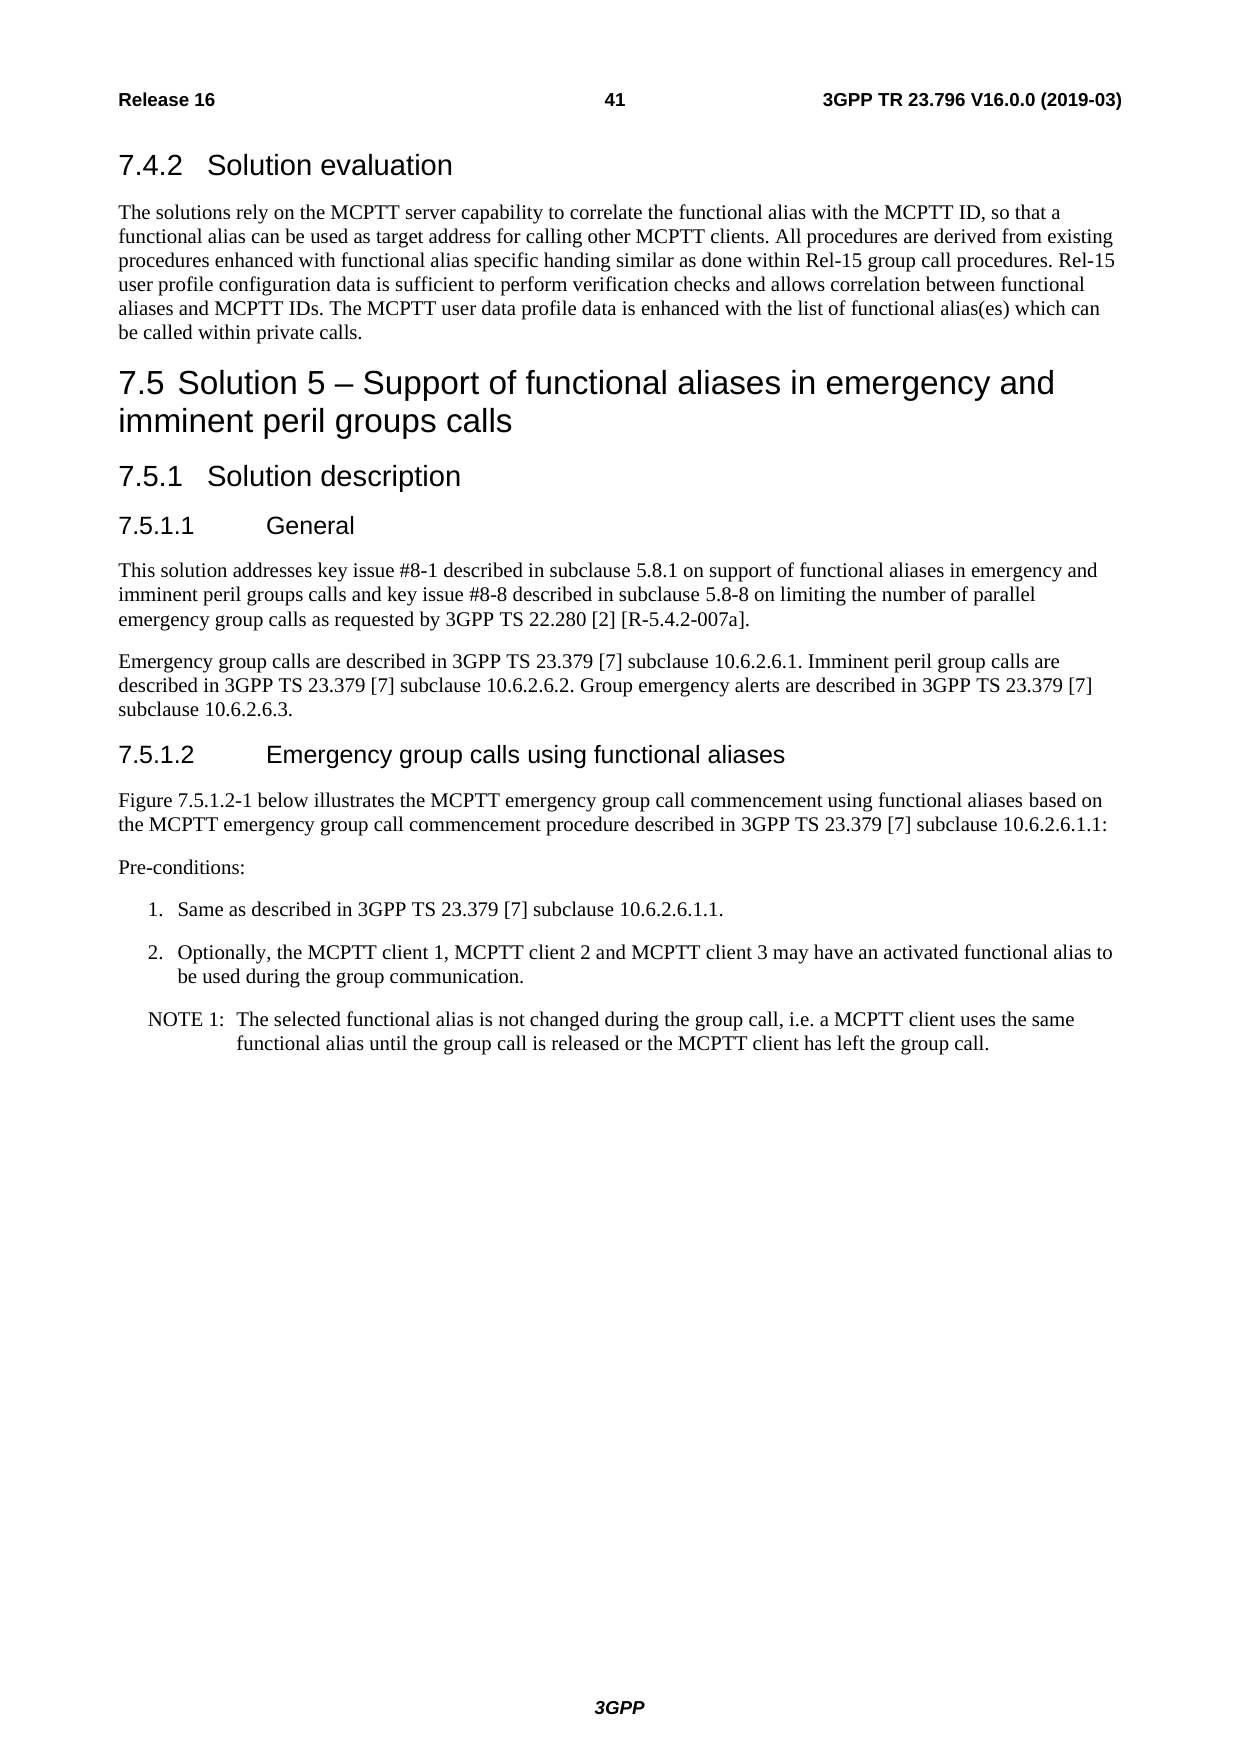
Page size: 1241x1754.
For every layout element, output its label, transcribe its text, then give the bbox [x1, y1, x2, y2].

text This solution addresses key issue #8-1 described in subclause 5.8.1 on support of functional aliases in emergency and imminent peril groups calls and key issue #8-8 described in subclause 5.8-8 on limiting the number of parallel emergency group calls as requested by 3GPP TS 22.280 [2] [R-5.4.2-007a]. [118, 558, 1122, 631]
text Figure 7.5.1.2-1 below illustrates the MCPTT emergency group call commencement using functional aliases based on the MCPTT emergency group call commencement procedure described in 3GPP TS 23.379 [7] subclause 10.6.2.6.1.1: [118, 788, 1122, 836]
subtitle 7.5.1.2 Emergency group calls using functional aliases [118, 740, 1122, 769]
text NOTE 1: The selected functional alias is not changed during the group call, i.e. a MCPTT client uses the same functional alias until the group call is released or the MCPTT client has left the group call. [148, 1007, 1122, 1055]
text The solutions rely on the MCPTT server capability to correlate the functional alias with the MCPTT ID, so that a functional alias can be used as target address for calling other MCPTT clients. All procedures are derived from existing procedures enhanced with functional alias specific handing similar as done within Rel-15 group call procedures. Rel-15 user profile configuration data is sufficient to perform verification checks and allows correlation between functional aliases and MCPTT IDs. The MCPTT user data profile data is enhanced with the list of functional alias(es) which can be called within private calls. [118, 200, 1122, 344]
text 2. Optionally, the MCPTT client 1, MCPTT client 2 and MCPTT client 3 may have an activated functional alias to be used during the group communication. [148, 940, 1122, 988]
text 1. Same as described in 3GPP TS 23.379 [7] subclause 10.6.2.6.1.1. [148, 897, 1122, 921]
subtitle 7.5 Solution 5 – Support of functional aliases in emergency and imminent peril groups calls [118, 363, 1122, 440]
subtitle 7.5.1 Solution description [118, 458, 1122, 492]
text Emergency group calls are described in 3GPP TS 23.379 [7] subclause 10.6.2.6.1. Imminent peril group calls are described in 3GPP TS 23.379 [7] subclause 10.6.2.6.2. Group emergency alerts are described in 3GPP TS 23.379 [7] subclause 10.6.2.6.3. [118, 649, 1122, 721]
text Pre-conditions: [118, 854, 1122, 879]
subtitle 7.4.2 Solution evaluation [118, 147, 1122, 181]
subtitle 7.5.1.1 General [118, 511, 1122, 539]
